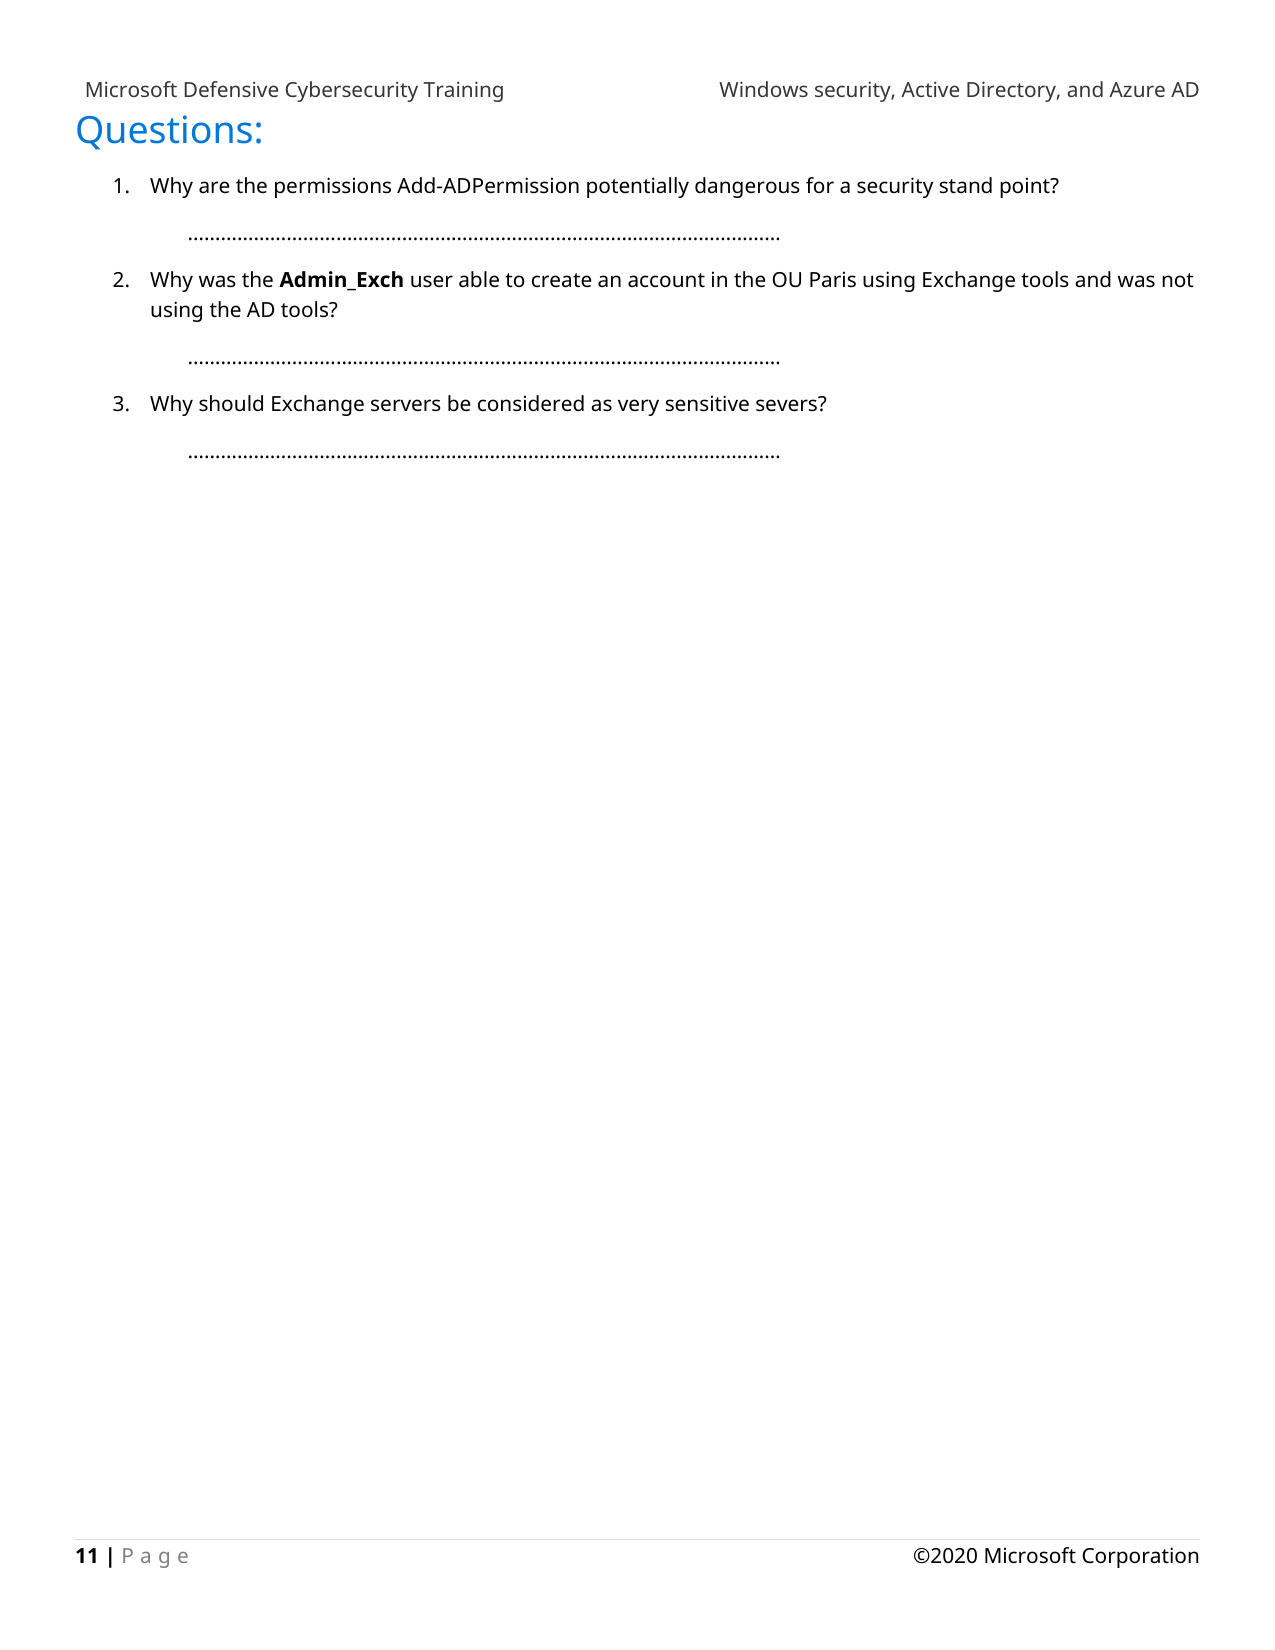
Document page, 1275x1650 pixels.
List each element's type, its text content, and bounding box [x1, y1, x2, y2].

text ……………………………………………………………………………………………… [187, 218, 1200, 246]
list Why are the permissions Add-ADPermission potentially dangerous for a security stand point? [112, 171, 1200, 199]
text ……………………………………………………………………………………………… [187, 342, 1200, 370]
list Why was the Admin_Exch user able to create an account in the OU Paris using Exchange tools and was not using the AD tools? [112, 265, 1200, 324]
list Why should Exchange servers be considered as very sensitive severs? [112, 389, 1200, 418]
text ……………………………………………………………………………………………… [187, 436, 1200, 464]
subtitle Questions: [75, 103, 1200, 154]
